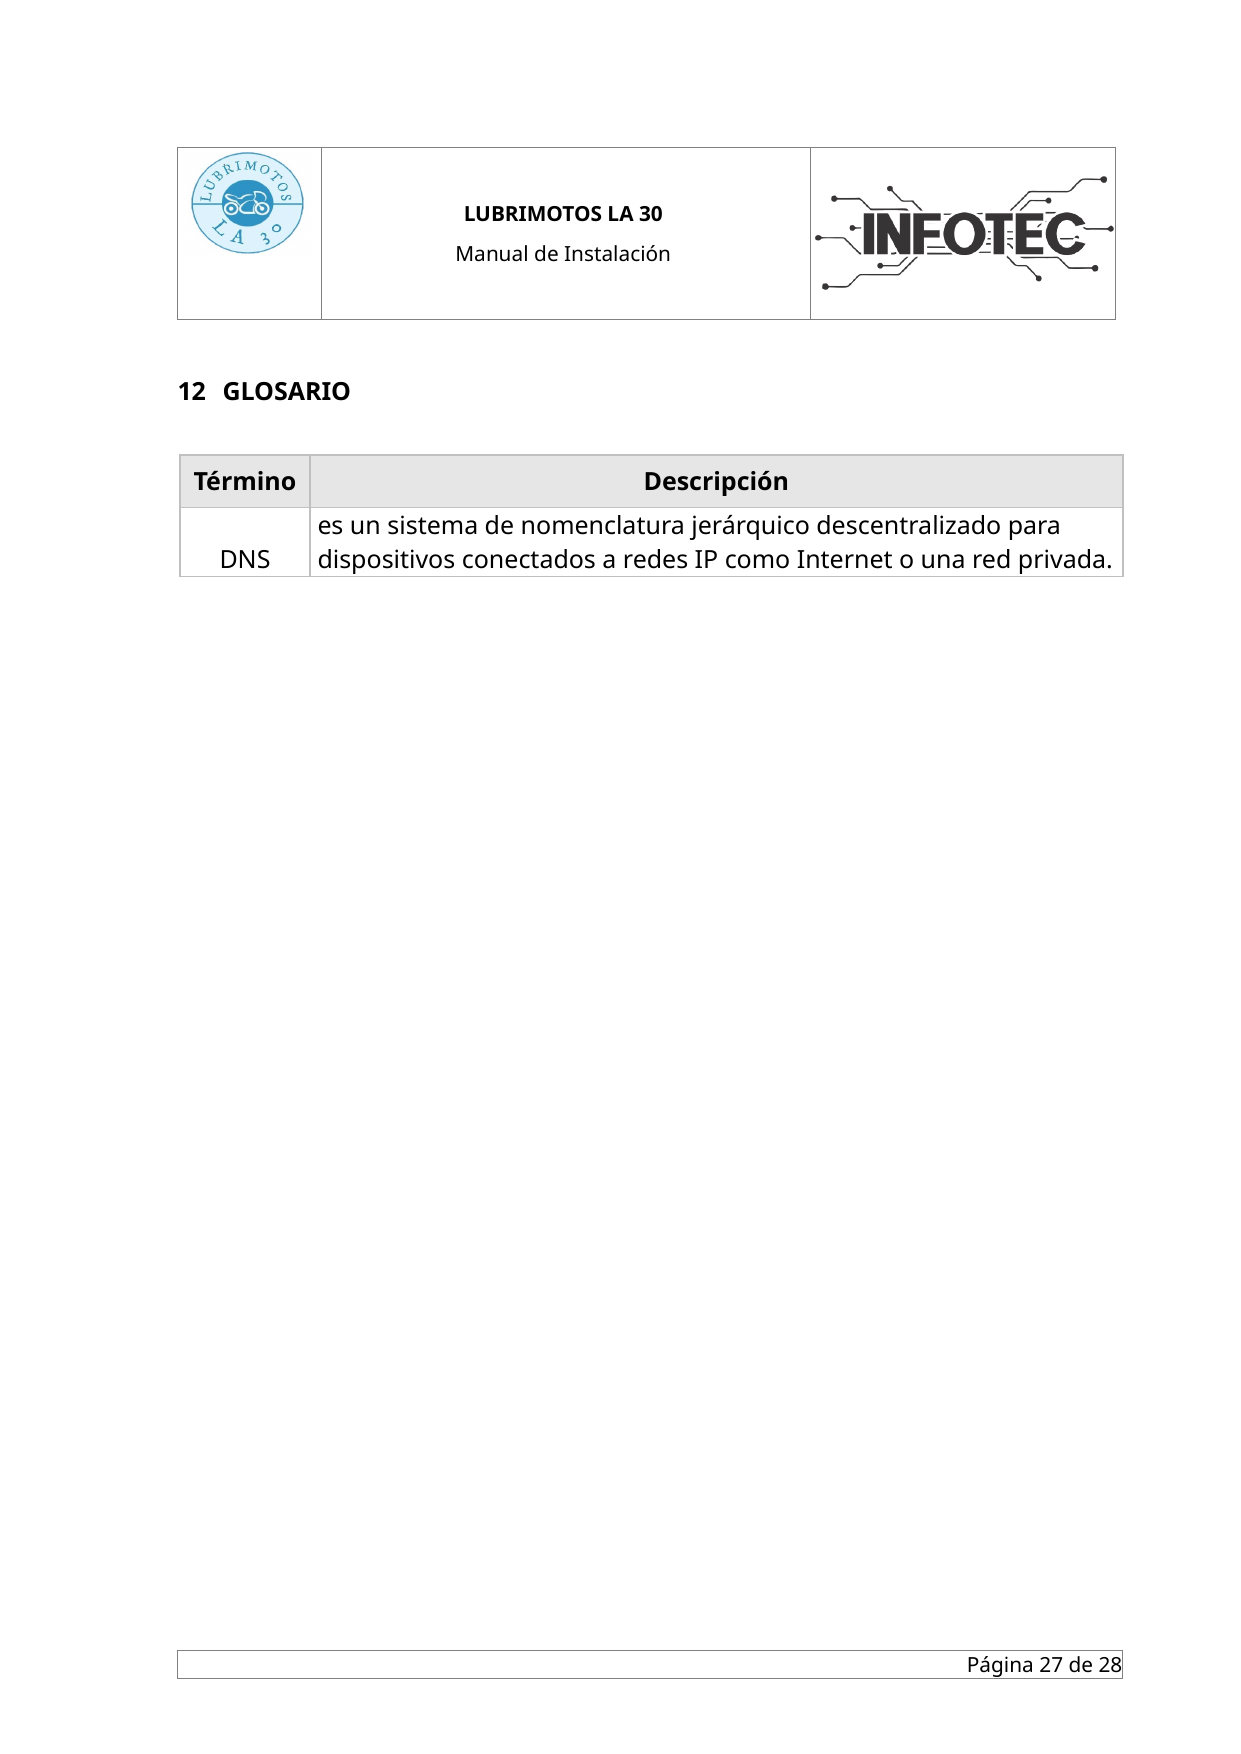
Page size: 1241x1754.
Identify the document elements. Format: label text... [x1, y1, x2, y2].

picture [813, 175, 1115, 291]
table_cell DNS [181, 508, 309, 576]
table_header Descripción [311, 456, 1122, 507]
subtitle GLOSARIO [177, 373, 1122, 407]
table_header Término [181, 456, 309, 507]
picture [183, 150, 316, 257]
table_cell es un sistema de nomenclatura jerárquico descentralizado para dispositivos conectados a redes IP como Internet o una red privada. [311, 508, 1122, 576]
